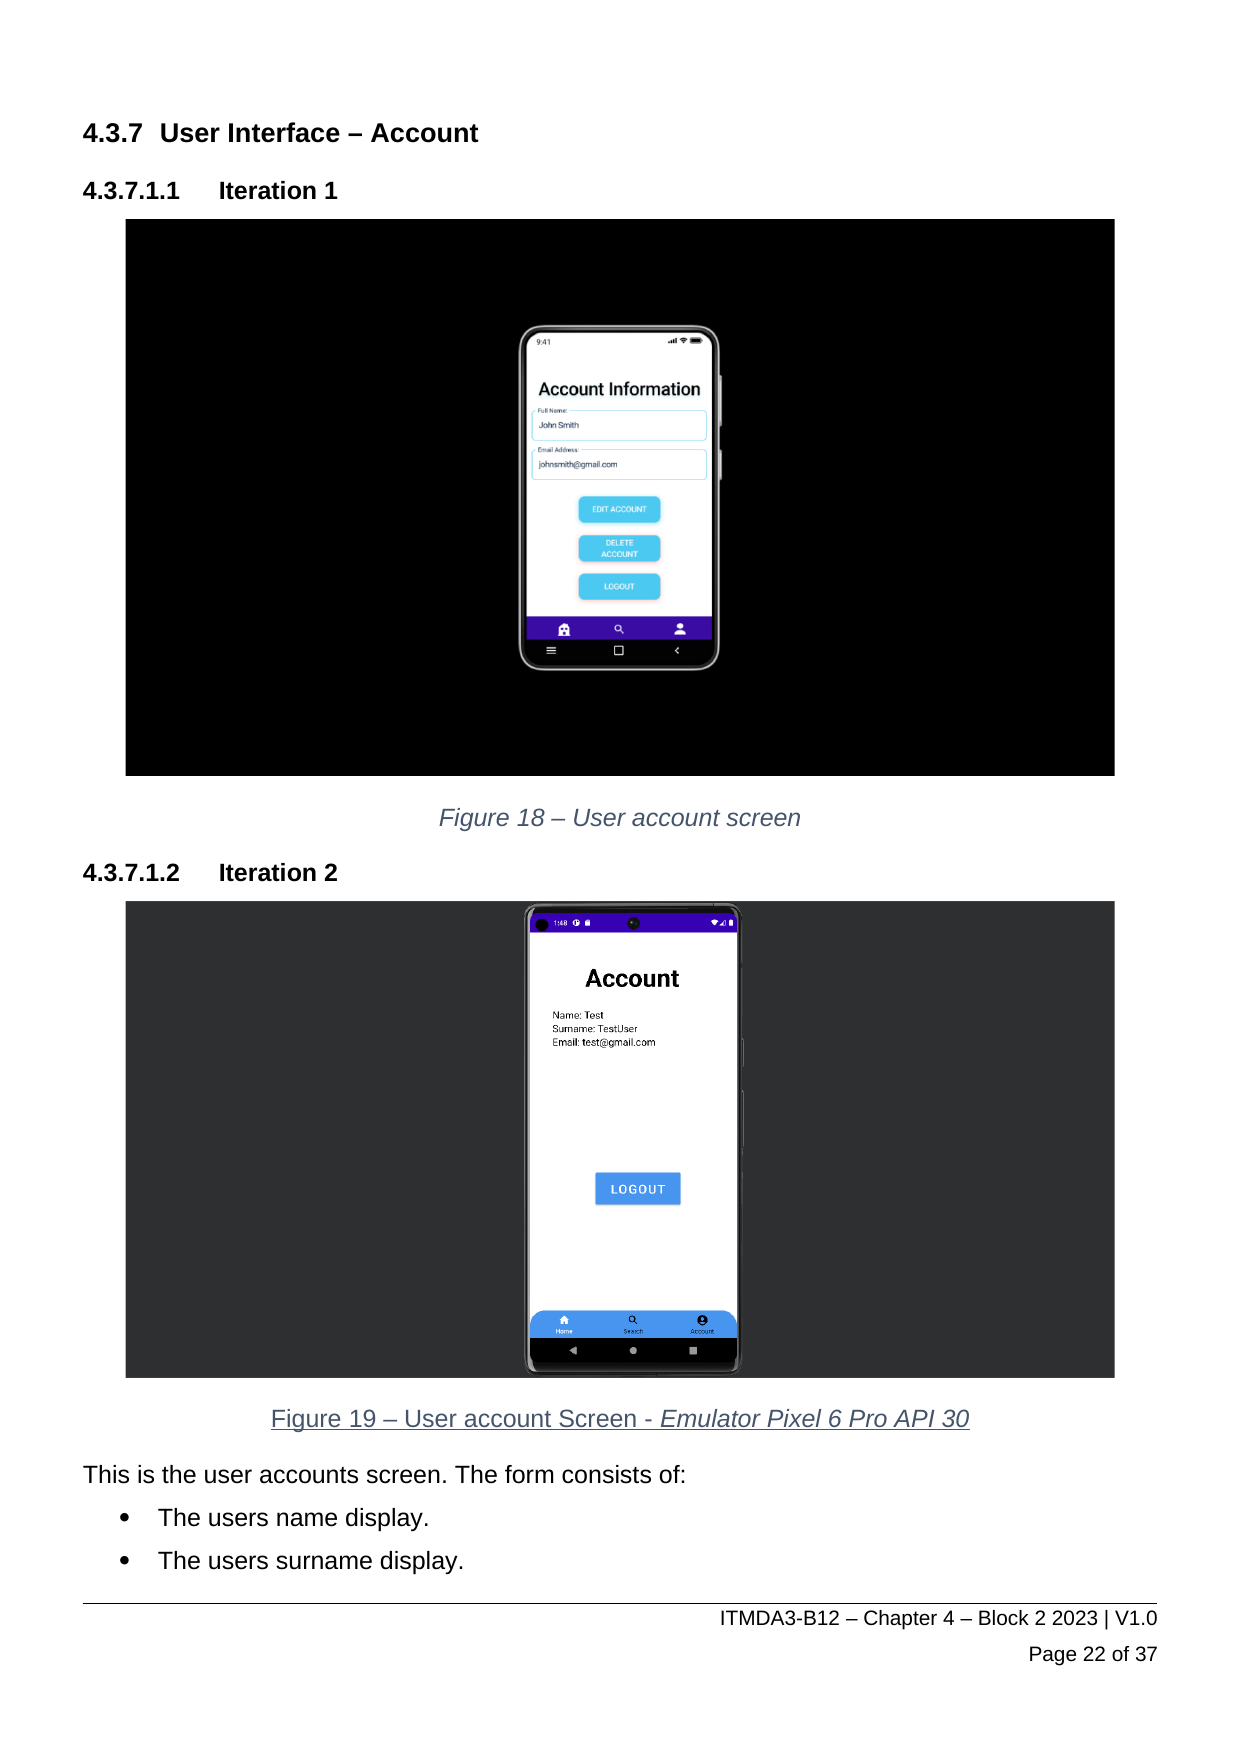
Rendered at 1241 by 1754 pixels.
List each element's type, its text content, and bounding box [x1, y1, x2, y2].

list The users name display. [120, 1503, 1157, 1532]
picture [125, 219, 1115, 776]
subtitle Iteration 1 [83, 176, 1157, 205]
subtitle User Interface – Account [83, 117, 1157, 148]
subtitle Iteration 2 [83, 858, 1157, 887]
list The users surname display. [120, 1546, 1157, 1575]
picture [125, 901, 1115, 1378]
text This is the user accounts screen. The form consists of: [83, 1460, 1157, 1489]
